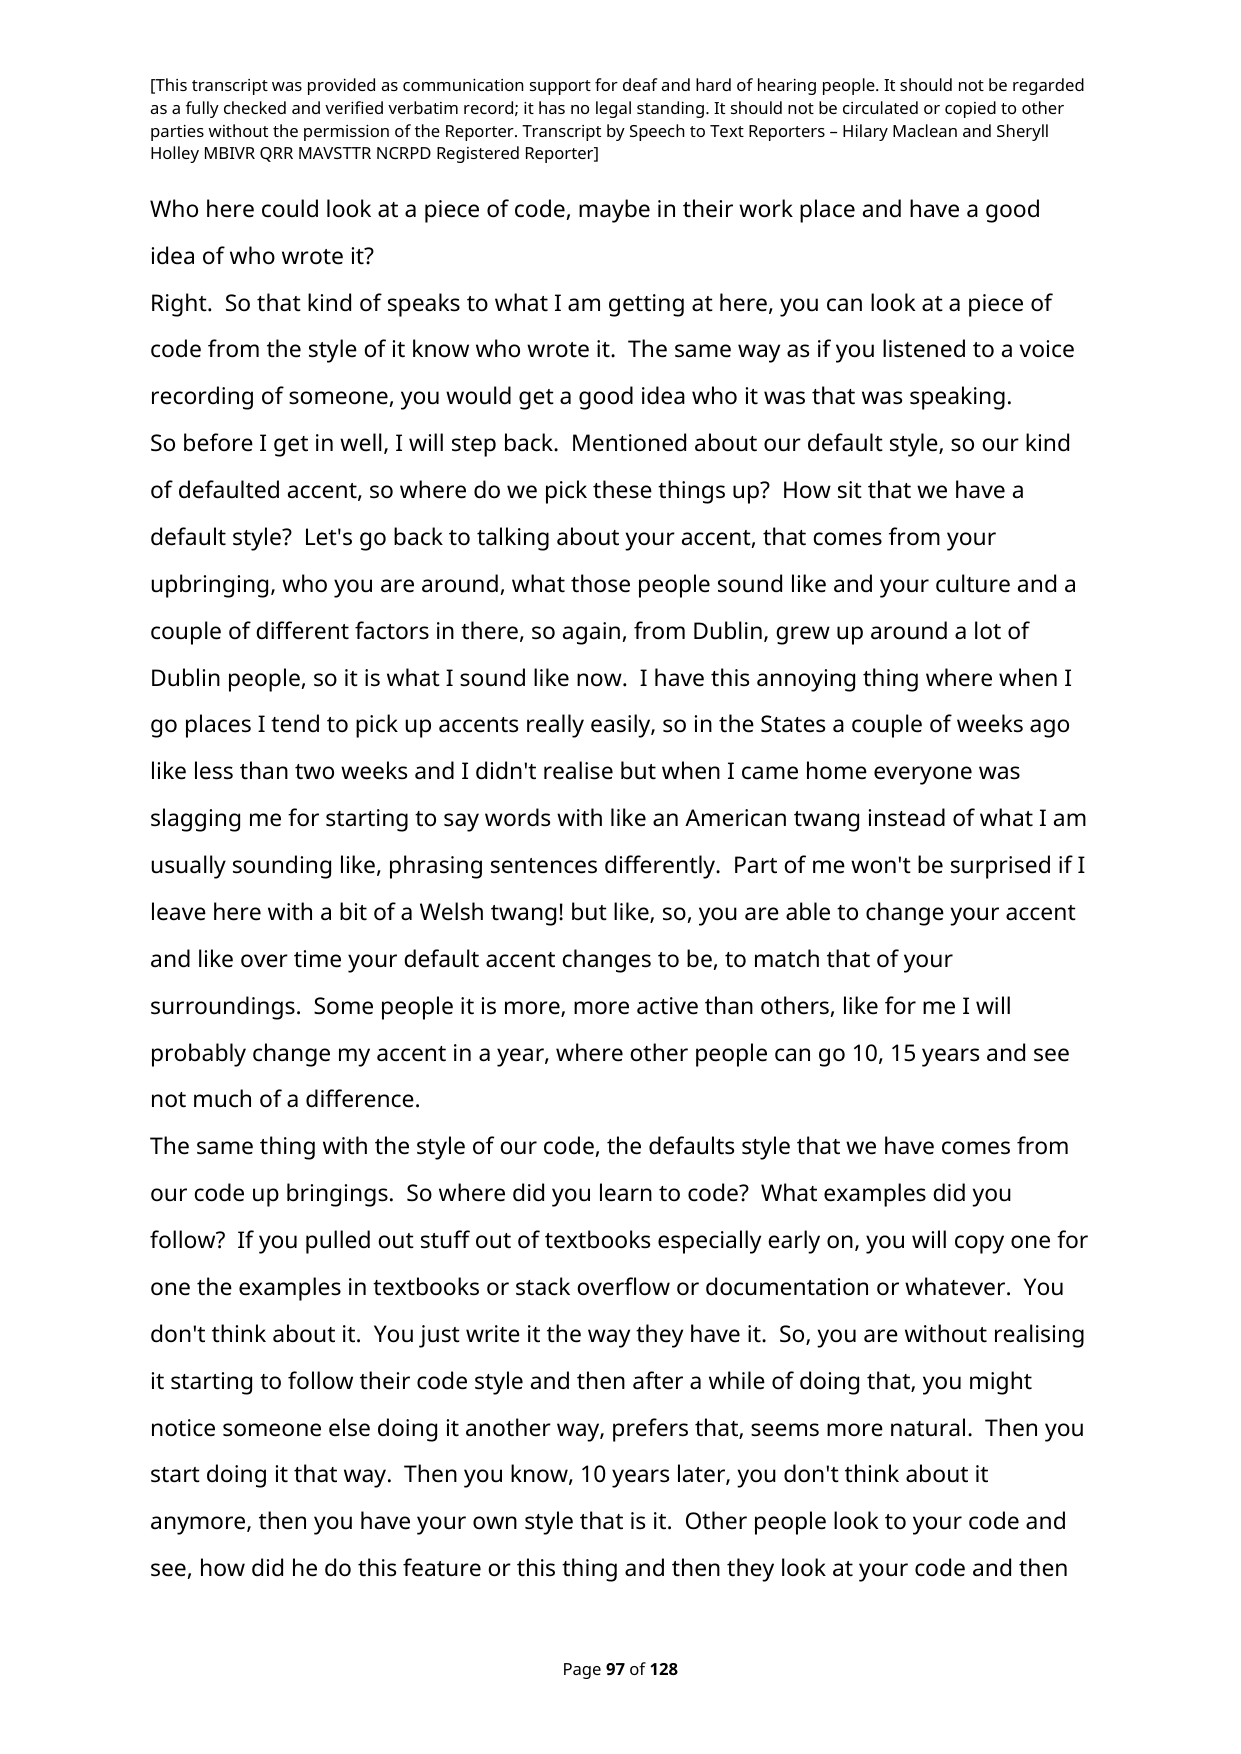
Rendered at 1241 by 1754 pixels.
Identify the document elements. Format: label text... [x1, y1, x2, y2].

text Who here could look at a piece of code, maybe in their work place and have a good idea of who wrote it? [150, 193, 1090, 271]
text Right. So that kind of speaks to what I am getting at here, you can look at a piece of code from the style of it know who wrote it. The same way as if you listened to a voice recording of someone, you would get a good idea who it was that was speaking. [150, 286, 1090, 411]
text So before I get in well, I will step back. Mentioned about our default style, so our kind of defaulted accent, so where do we pick these things up? How sit that we have a default style? Let's go back to talking about your accent, that comes from your upbringing, who you are around, what those people sound like and your culture and a couple of different factors in there, so again, from Dublin, grew up around a lot of Dublin people, so it is what I sound like now. I have this annoying thing where when I go places I tend to pick up accents really easily, so in the States a couple of weeks ago like less than two weeks and I didn't realise but when I came home everyone was slagging me for starting to say words with like an American twang instead of what I am usually sounding like, phrasing sentences differently. Part of me won't be surprised if I leave here with a bit of a Welsh twang! but like, so, you are able to change your accent and like over time your default accent changes to be, to match that of your surroundings. Some people it is more, more active than others, like for me I will probably change my accent in a year, where other people can go 10, 15 years and see not much of a difference. [150, 427, 1090, 1114]
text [150, 1130, 1090, 1583]
